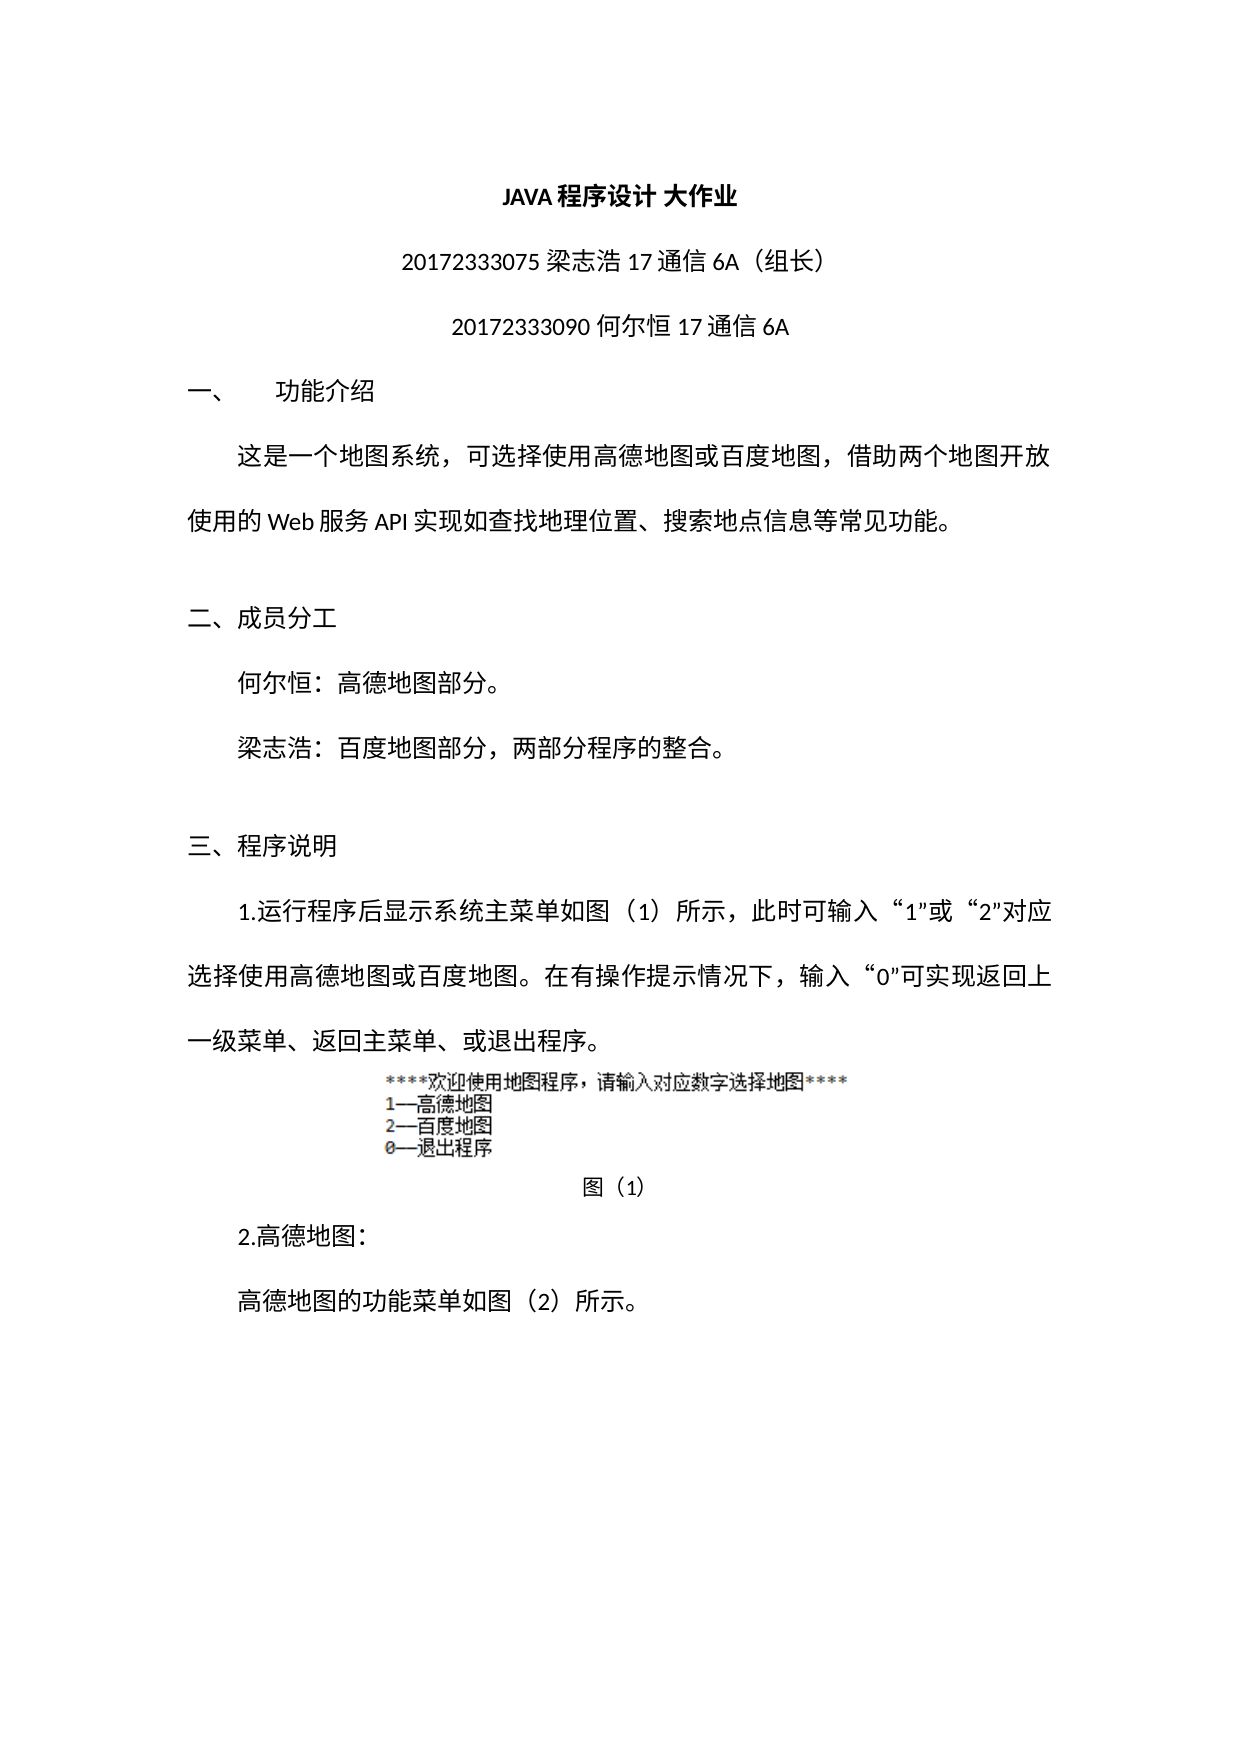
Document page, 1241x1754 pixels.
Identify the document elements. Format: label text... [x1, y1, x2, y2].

text 二、成员分工 [187, 584, 1053, 649]
text 高德地图的功能菜单如图（2）所示。 [187, 1267, 1053, 1332]
text 梁志浩：百度地图部分，两部分程序的整合。 [187, 714, 1053, 779]
text 1.运行程序后显示系统主菜单如图（1）所示，此时可输入“1”或“2”对应选择使用高德地图或百度地图。在有操作提示情况下，输入“0”可实现返回上一级菜单、返回主菜单、或退出程序。 [187, 877, 1053, 1072]
text 何尔恒：高德地图部分。 [187, 649, 1053, 714]
text JAVA程序设计 大作业 [187, 162, 1053, 227]
text 这是一个地图系统，可选择使用高德地图或百度地图，借助两个地图开放使用的Web服务API实现如查找地理位置、搜索地点信息等常见功能。 [187, 422, 1053, 552]
text 20172333090 何尔恒 17通信6A [187, 292, 1053, 357]
text 三、程序说明 [187, 812, 1053, 877]
picture [382, 1072, 858, 1162]
text 2.高德地图： [187, 1202, 1053, 1267]
list 功能介绍 [187, 357, 1053, 422]
text 20172333075 梁志浩 17通信6A（组长） [187, 227, 1053, 292]
text 图（1） [187, 1169, 1053, 1202]
